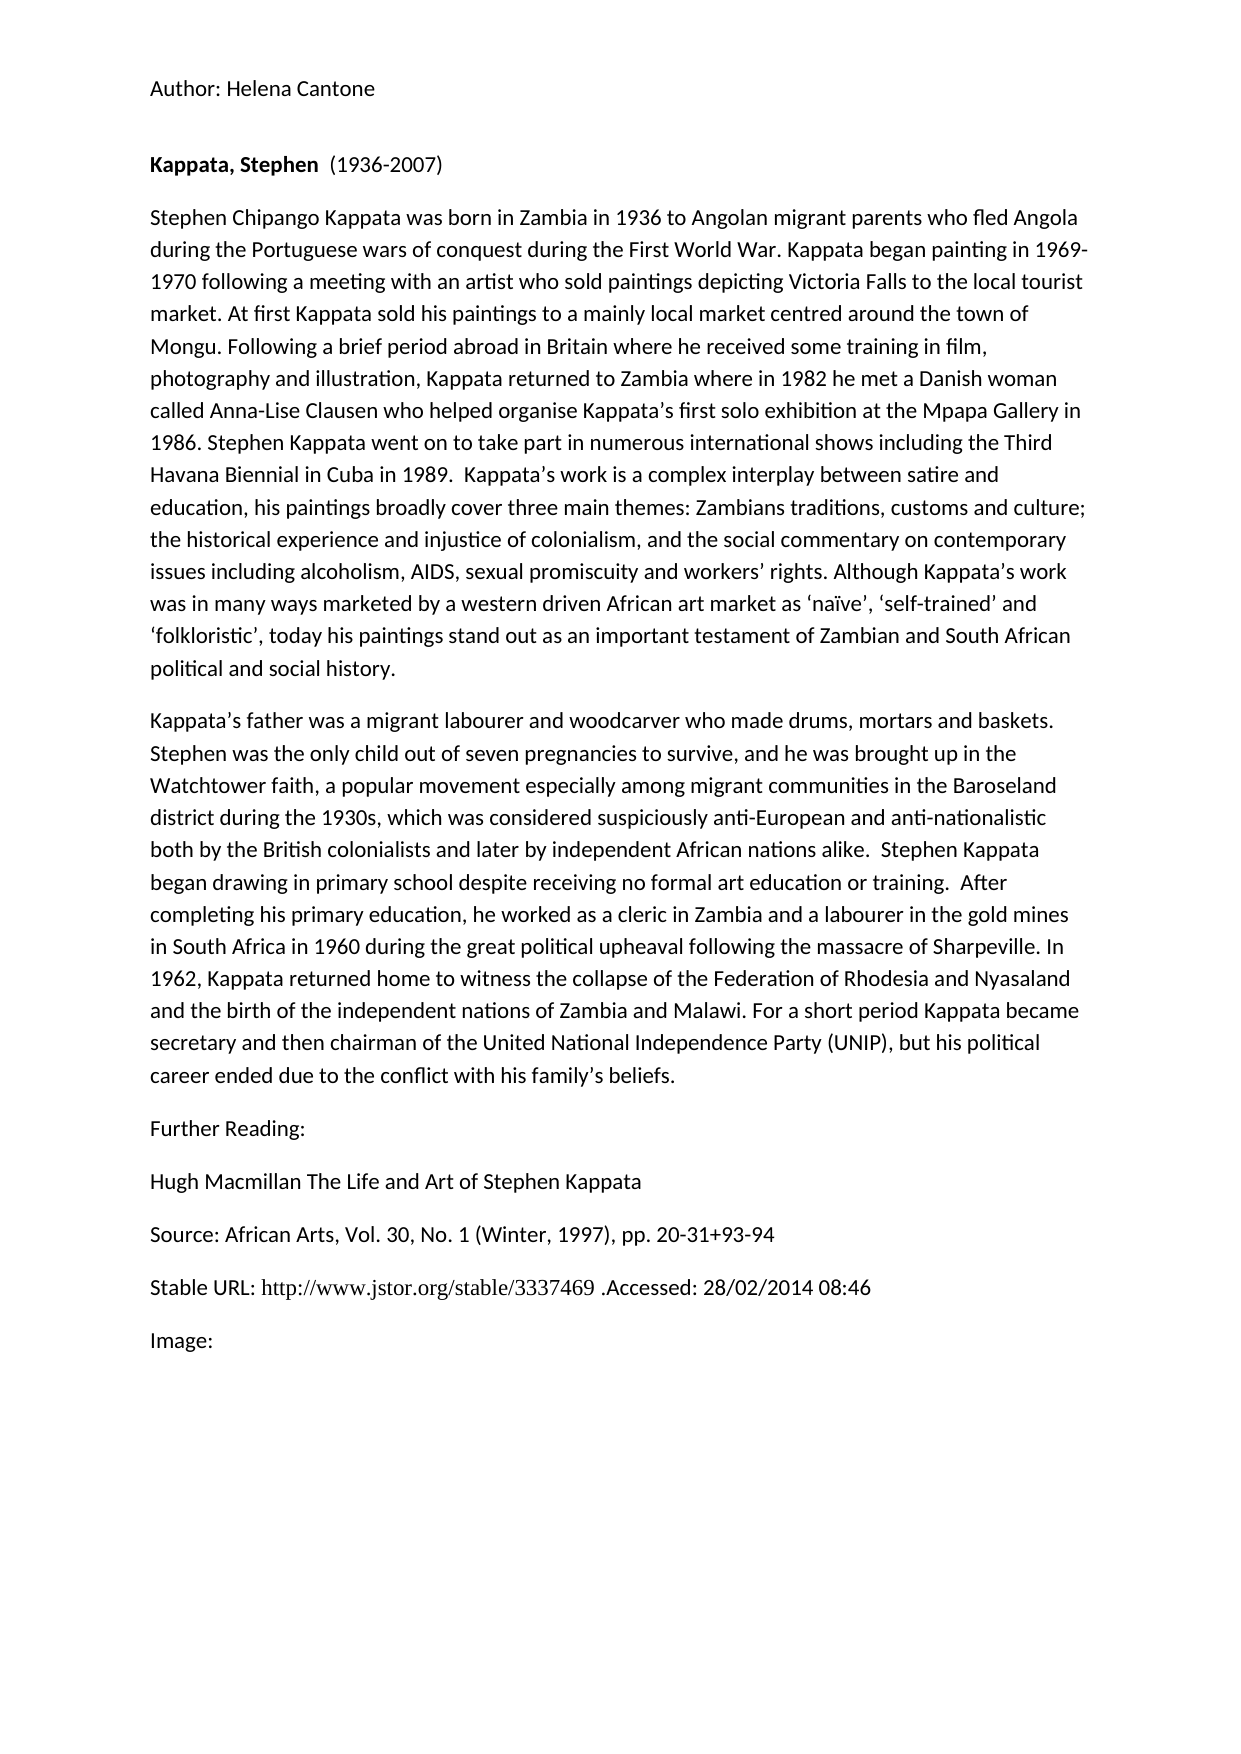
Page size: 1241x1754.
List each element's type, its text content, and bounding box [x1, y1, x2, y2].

text Stephen (1936-2007) [150, 150, 1090, 178]
text Source: African Arts, Vol. 30, No. 1 (Winter, 1997), pp. 20-31+93-94 [150, 1220, 1090, 1248]
list Stephen Kappata began drawing in primary school despite receiving no formal art education or training. After completing his primary education, he worked as a cleric in Zambia and a labourer in the gold mines in South Africa in 1960 during the great political upheaval following the massacre of Sharpeville. In 1962, Kappata returned home to witness the collapse of the Federation of Rhodesia and Nyasaland and the birth of the independent nations of Zambia and Malawi. For a short period Kappata became secretary and then chairman of the United National Independence Party (UNIP), but his political career ended due to the conflict with his family’s beliefs. [150, 707, 1090, 1089]
text Image: [150, 1326, 1090, 1354]
text Stable URL: http://www.jstor.org/stable/3337469 .Accessed: 28/02/2014 08:46 [150, 1273, 1090, 1301]
text Hugh Macmillan The Life and Art of Stephen Kappata [150, 1167, 1090, 1195]
text Further Reading: [150, 1114, 1090, 1142]
